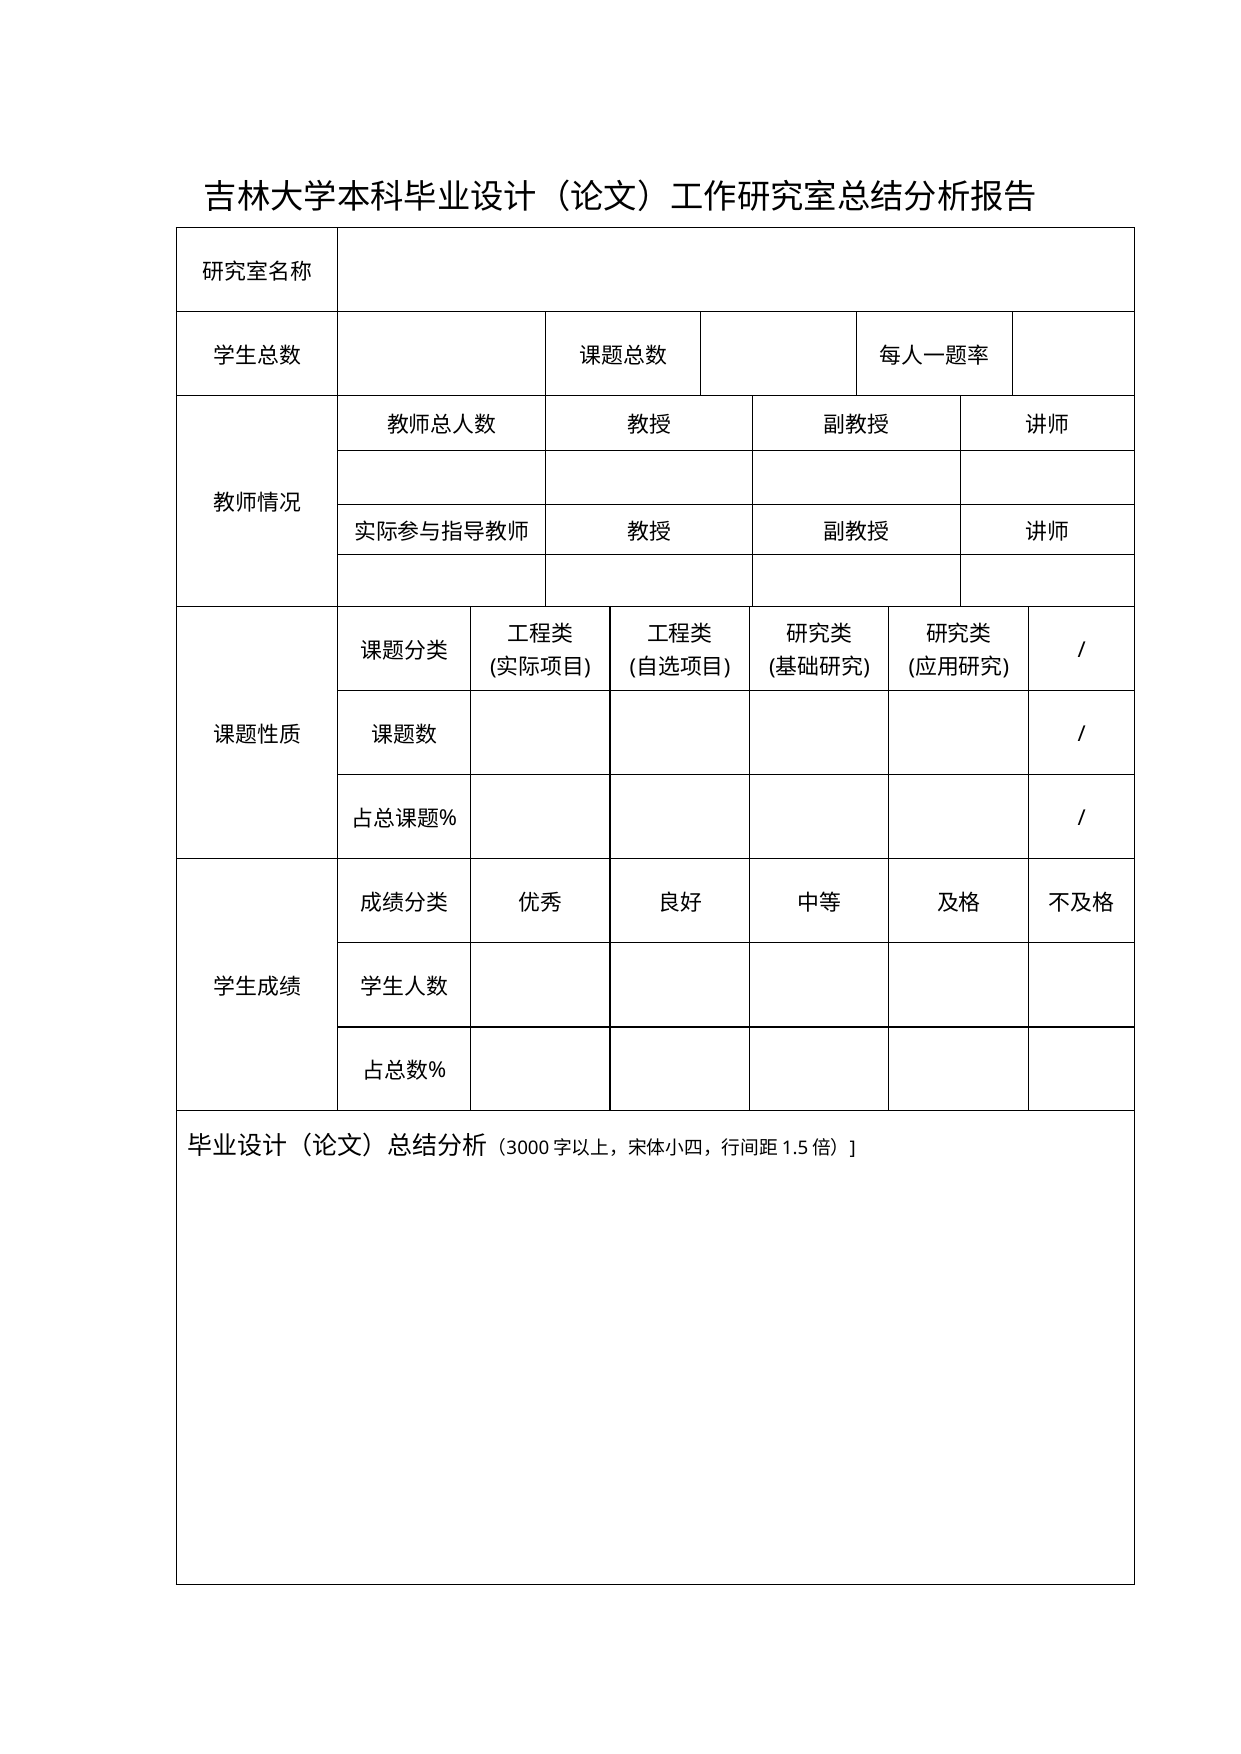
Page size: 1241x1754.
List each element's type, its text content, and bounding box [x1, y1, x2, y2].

table_cell 课题数 [338, 691, 470, 774]
table_cell [471, 775, 609, 858]
table_cell 成绩分类 [338, 859, 470, 942]
table_cell / [1029, 607, 1134, 690]
table_cell 课题分类 [338, 607, 470, 690]
table_cell [889, 1028, 1028, 1110]
table_cell [701, 312, 856, 395]
table_cell [889, 691, 1028, 774]
table_cell 占总课题% [338, 775, 470, 858]
table_cell 教授 [546, 505, 752, 554]
table_cell 学生成绩 [177, 859, 337, 1110]
table_cell 课题性质 [177, 607, 337, 858]
table_cell [1013, 312, 1134, 395]
table_cell [1029, 1028, 1134, 1110]
table_header 研究室名称 [177, 228, 337, 311]
table_cell [1029, 943, 1134, 1026]
table_cell 教授 [546, 396, 752, 450]
table_cell [546, 451, 752, 504]
table_cell 课题总数 [546, 312, 700, 395]
table_cell [961, 555, 1134, 606]
table_cell [338, 451, 545, 504]
table_cell [611, 691, 749, 774]
table_cell [611, 1028, 749, 1110]
table_cell [611, 775, 749, 858]
table_cell 研究类 (应用研究) [889, 607, 1028, 690]
table_cell 中等 [750, 859, 888, 942]
table_cell [338, 555, 545, 606]
table_cell / [1029, 775, 1134, 858]
table_cell 不及格 [1029, 859, 1134, 942]
table_cell [889, 943, 1028, 1026]
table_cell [177, 1111, 1134, 1584]
table_cell 讲师 [961, 396, 1134, 450]
table_cell [753, 451, 960, 504]
table_cell [961, 451, 1134, 504]
table_cell [750, 1028, 888, 1110]
table_cell 学生人数 [338, 943, 470, 1026]
table_cell [546, 555, 752, 606]
table_cell 研究类 (基础研究) [750, 607, 888, 690]
table_cell 良好 [611, 859, 749, 942]
table_cell 教师总人数 [338, 396, 545, 450]
table_cell 工程类 (实际项目) [471, 607, 609, 690]
table_cell [338, 312, 545, 395]
table_cell 讲师 [961, 505, 1134, 554]
table_cell 教师情况 [177, 396, 337, 606]
text 吉林大学本科毕业设计（论文）工作研究室总结分析报告 [187, 162, 1053, 227]
table_cell / [1029, 691, 1134, 774]
table_cell 占总数% [338, 1028, 470, 1110]
table_cell [471, 943, 609, 1026]
table_cell 副教授 [753, 396, 960, 450]
table_cell [471, 691, 609, 774]
table_cell 每人一题率 [857, 312, 1012, 395]
table_cell 优秀 [471, 859, 609, 942]
table_cell 实际参与指导教师 [338, 505, 545, 554]
table_cell 及格 [889, 859, 1028, 942]
table_cell [889, 775, 1028, 858]
table_cell 学生总数 [177, 312, 337, 395]
table_cell 副教授 [753, 505, 960, 554]
table_cell [753, 555, 960, 606]
table_cell [750, 691, 888, 774]
table_cell 工程类 (自选项目) [611, 607, 749, 690]
table_cell [471, 1028, 609, 1110]
table_cell [750, 775, 888, 858]
table_cell [611, 943, 749, 1026]
table_header [338, 228, 1134, 311]
table_cell [750, 943, 888, 1026]
